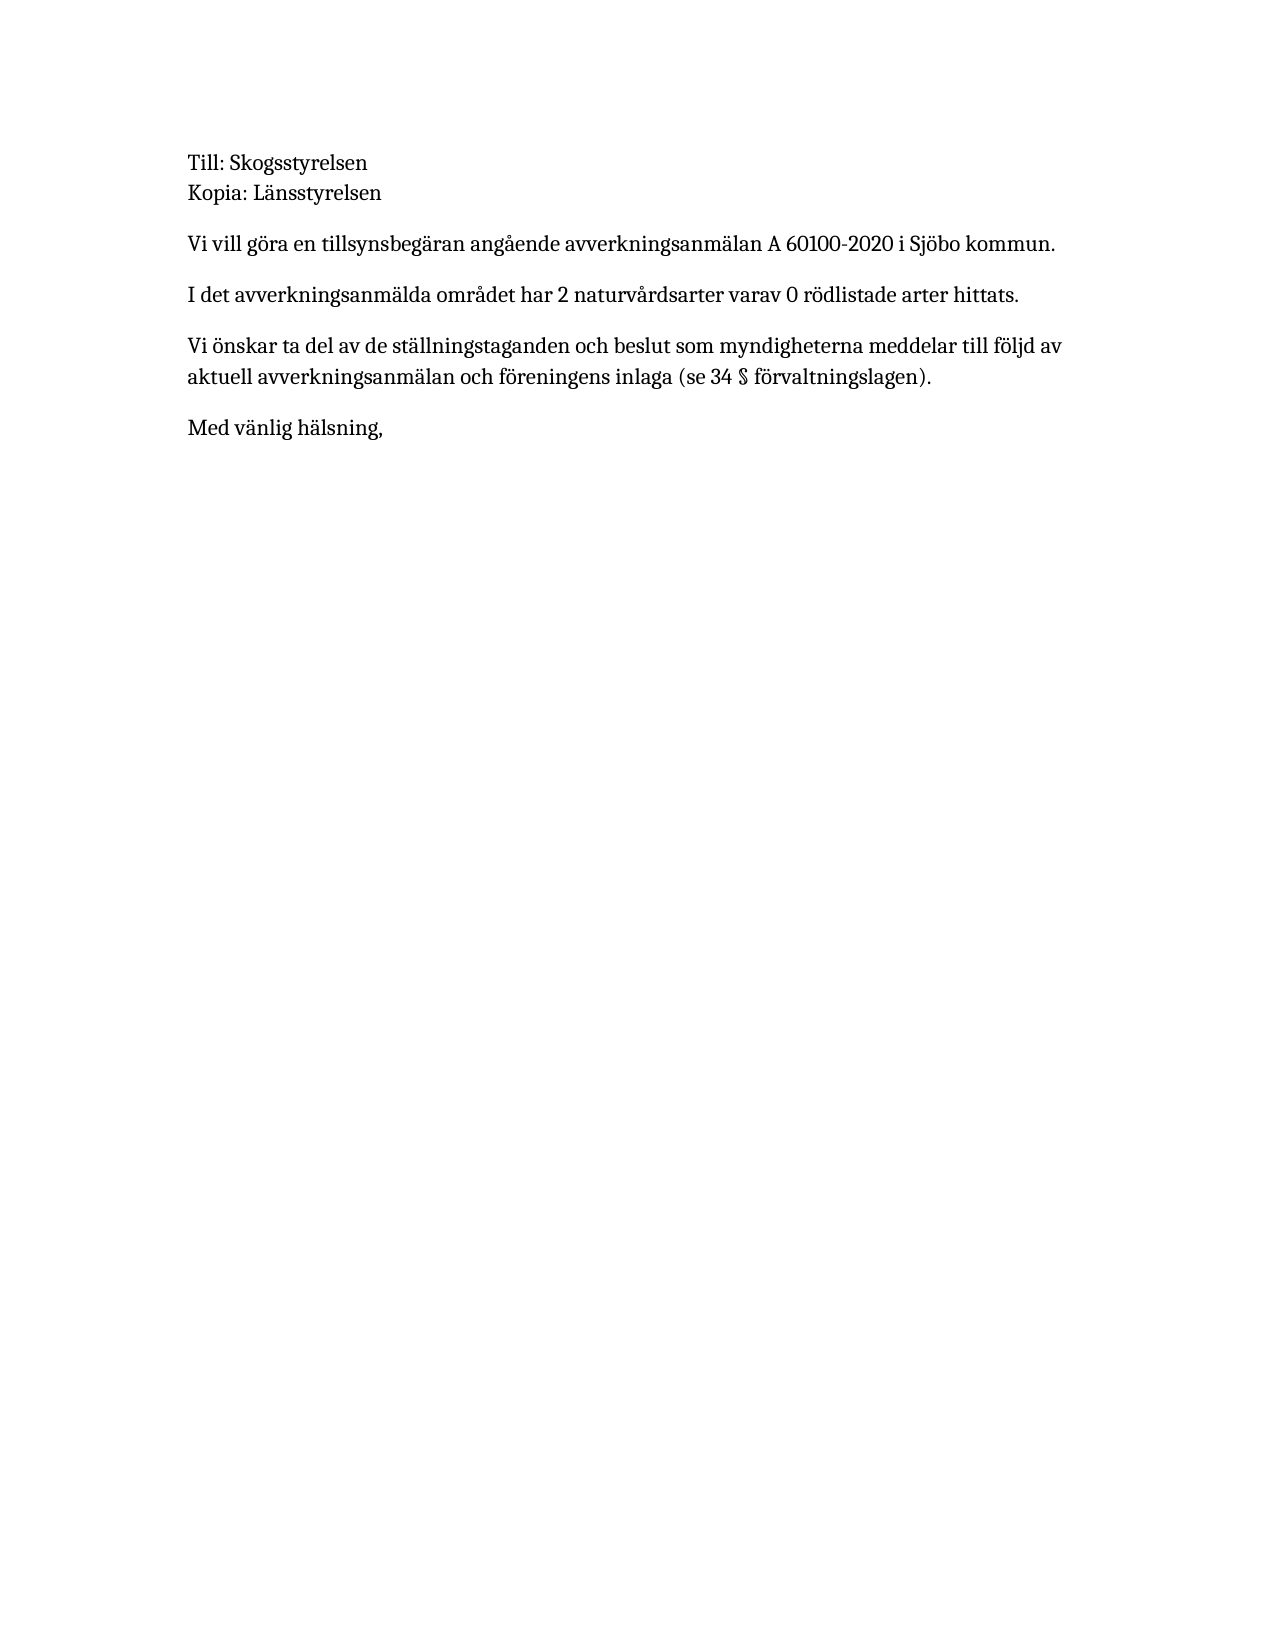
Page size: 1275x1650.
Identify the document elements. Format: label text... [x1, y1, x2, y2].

text Med vänlig hälsning, [187, 414, 1087, 471]
text Vi önskar ta del av de ställningstaganden och beslut som myndigheterna meddelar till följd av aktuell avverkningsanmälan och föreningens inlaga (se 34 § förvaltningslagen). [187, 333, 1087, 390]
text I det avverkningsanmälda området har 2 naturvårdsarter varav 0 rödlistade arter hittats. [187, 282, 1087, 309]
text Vi vill göra en tillsynsbegäran angående avverkningsanmälan A 60100-2020 i Sjöbo kommun. [187, 231, 1087, 258]
text Till: Skogsstyrelsen Kopia: Länsstyrelsen [187, 150, 1087, 207]
